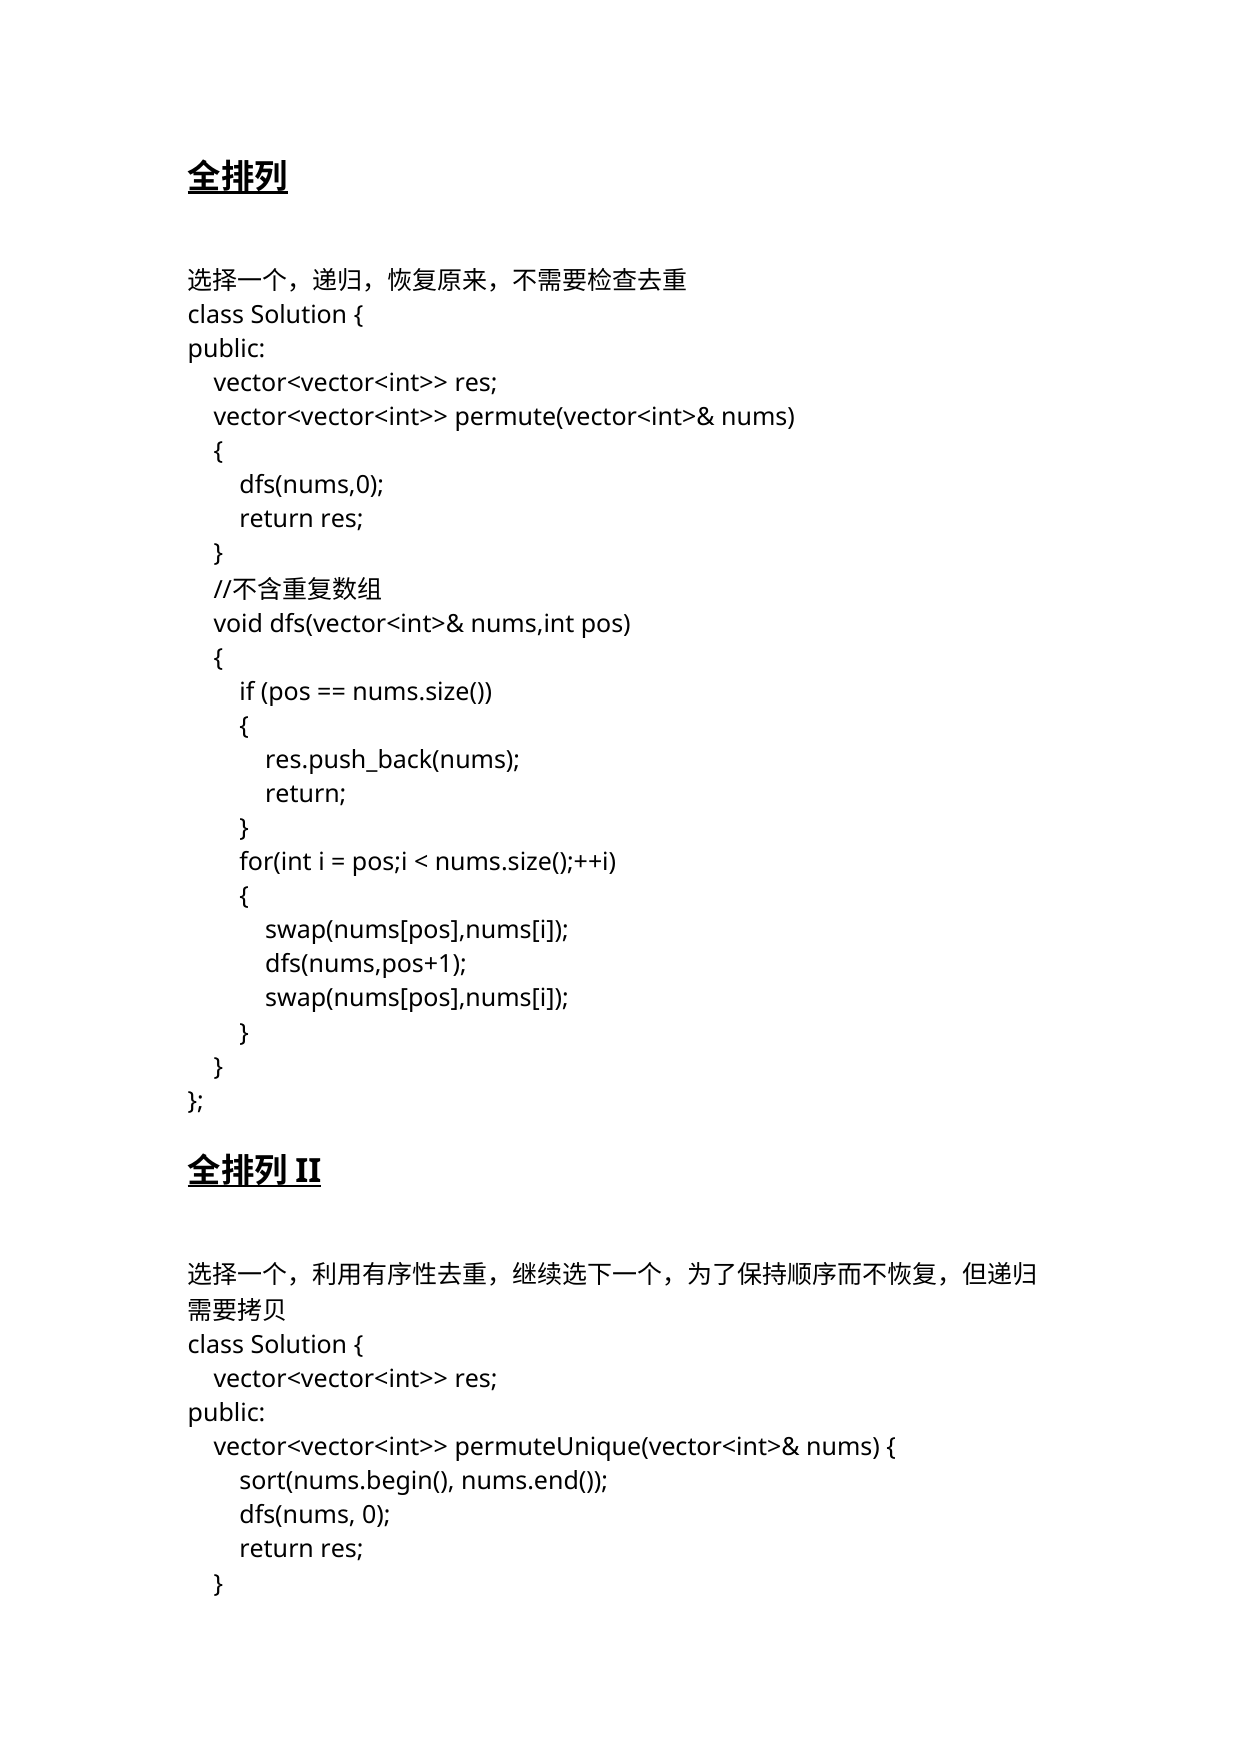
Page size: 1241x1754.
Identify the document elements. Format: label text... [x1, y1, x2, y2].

text class Solution { [187, 297, 1053, 331]
text res.push_back(nums); [187, 742, 1053, 776]
text swap(nums[pos],nums[i]); [187, 912, 1053, 946]
subtitle 全排列 [187, 150, 1053, 198]
text public: [187, 331, 1053, 365]
text sort(nums.begin(), nums.end()); [187, 1463, 1053, 1497]
text public: [187, 1395, 1053, 1429]
text vector<vector<int>> res; [187, 1361, 1053, 1395]
text } [187, 810, 1053, 844]
text return res; [187, 1531, 1053, 1565]
text swap(nums[pos],nums[i]); [187, 980, 1053, 1014]
text 选择一个，利用有序性去重，继续选下一个，为了保持顺序而不恢复，但递归需要拷贝 [187, 1254, 1053, 1327]
text } [187, 535, 1053, 569]
text //不含重复数组 [187, 569, 1053, 605]
text { [187, 639, 1053, 673]
text } [187, 1014, 1053, 1048]
text dfs(nums,0); [187, 467, 1053, 501]
subtitle 全排列 II [187, 1143, 1053, 1192]
text vector<vector<int>> permute(vector<int>& nums) [187, 399, 1053, 433]
text void dfs(vector<int>& nums,int pos) [187, 605, 1053, 639]
text dfs(nums, 0); [187, 1497, 1053, 1531]
text { [187, 433, 1053, 467]
text { [187, 878, 1053, 912]
text 选择一个，递归，恢复原来，不需要检查去重 [187, 260, 1053, 297]
text }; [187, 1082, 1053, 1116]
text } [187, 1565, 1053, 1599]
text { [187, 708, 1053, 742]
text return; [187, 776, 1053, 810]
text vector<vector<int>> permuteUnique(vector<int>& nums) { [187, 1429, 1053, 1463]
text vector<vector<int>> res; [187, 365, 1053, 399]
text dfs(nums,pos+1); [187, 946, 1053, 980]
text for(int i = pos;i < nums.size();++i) [187, 844, 1053, 878]
text } [187, 1048, 1053, 1082]
text return res; [187, 501, 1053, 535]
text if (pos == nums.size()) [187, 673, 1053, 708]
text class Solution { [187, 1327, 1053, 1361]
